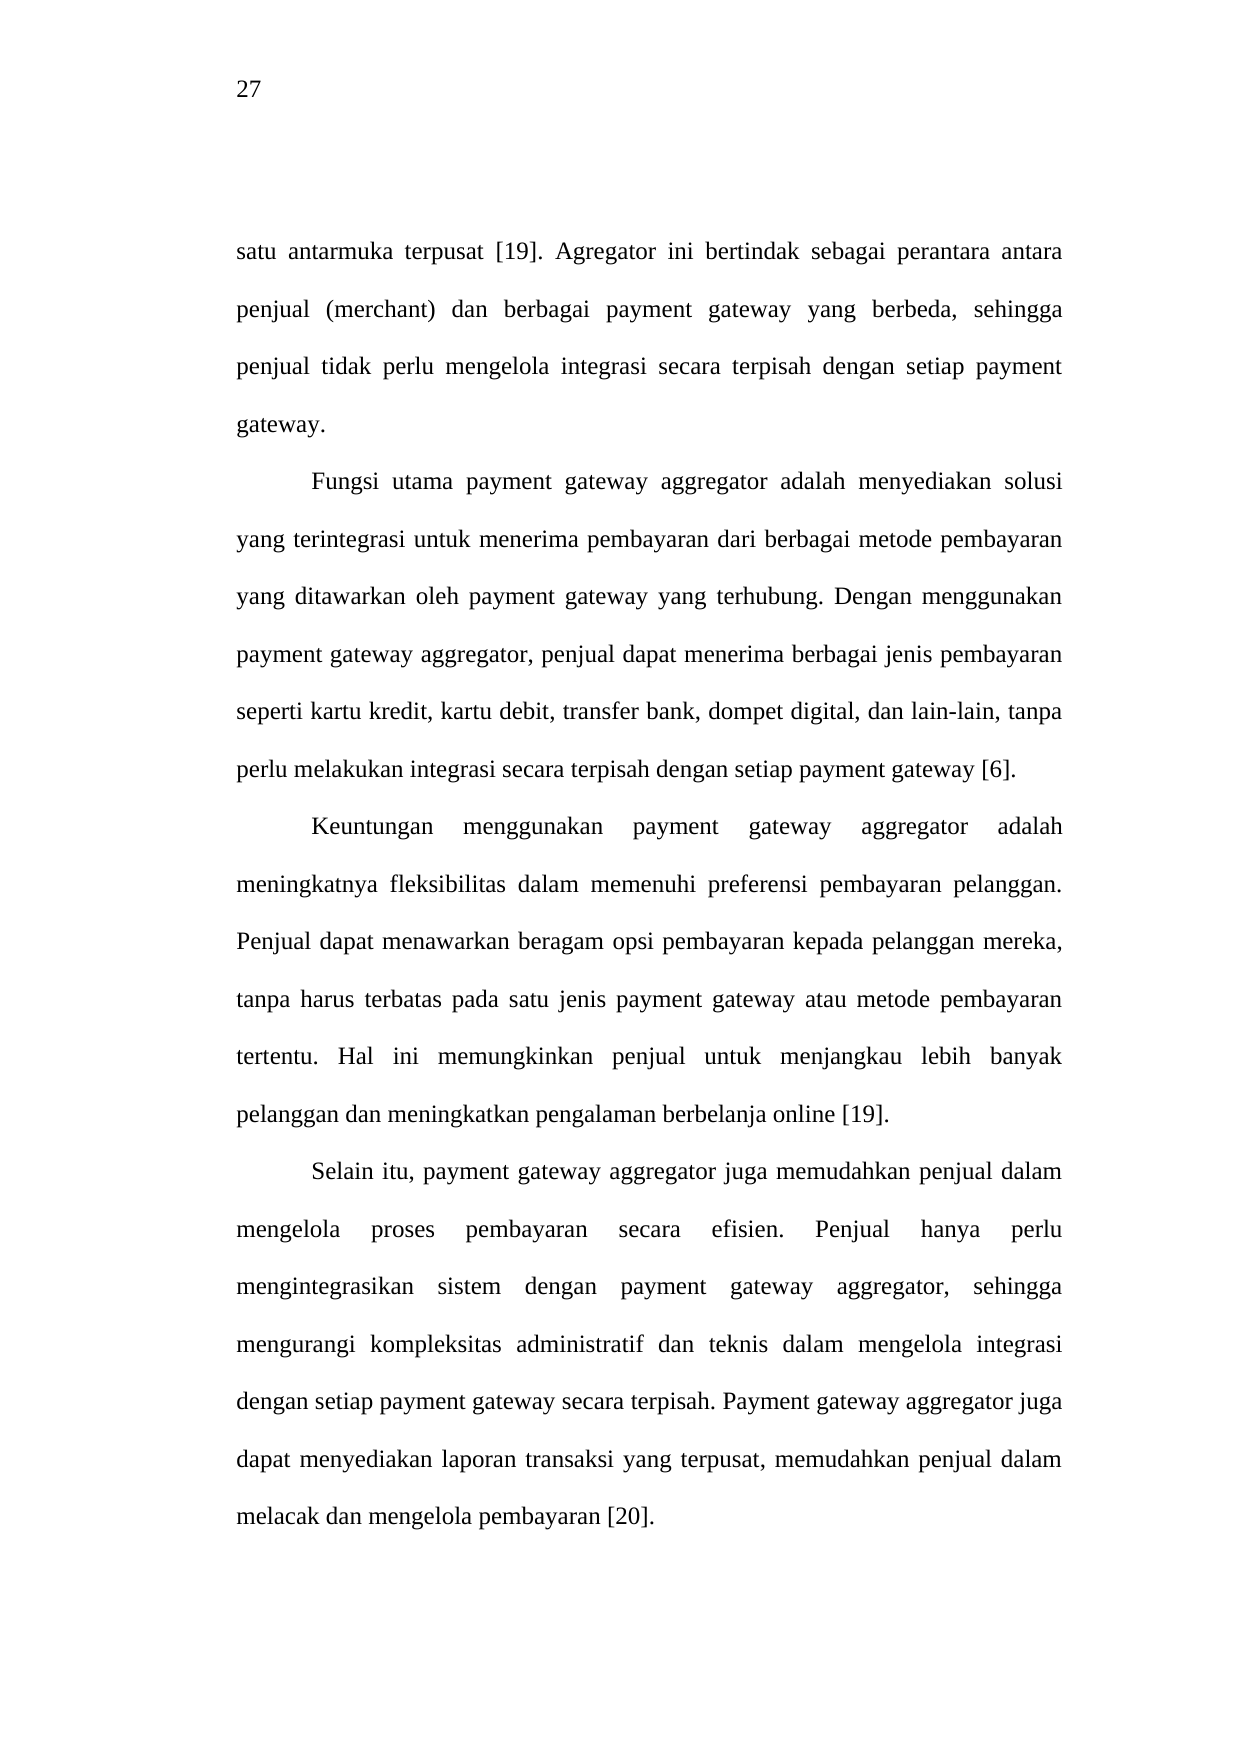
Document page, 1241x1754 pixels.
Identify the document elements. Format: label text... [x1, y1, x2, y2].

text Selain itu, payment gateway aggregator juga memudahkan penjual dalam mengelola proses pembayaran secara efisien. Penjual hanya perlu mengintegrasikan sistem dengan payment gateway aggregator, sehingga mengurangi kompleksitas administratif dan teknis dalam mengelola integrasi dengan setiap payment gateway secara terpisah. Payment gateway aggregator juga dapat menyediakan laporan transaksi yang terpusat, memudahkan penjual dalam melacak dan mengelola pembayaran . [236, 1156, 1063, 1530]
text Keuntungan menggunakan payment gateway aggregator adalah meningkatnya fleksibilitas dalam memenuhi preferensi pembayaran pelanggan. Penjual dapat menawarkan beragam opsi pembayaran kepada pelanggan mereka, tanpa harus terbatas pada satu jenis payment gateway atau metode pembayaran tertentu. Hal ini memungkinkan penjual untuk menjangkau lebih banyak pelanggan dan meningkatkan pengalaman berbelanja online . [236, 811, 1063, 1127]
text Fungsi utama payment gateway aggregator adalah menyediakan solusi yang terintegrasi untuk menerima pembayaran dari berbagai metode pembayaran yang ditawarkan oleh payment gateway yang terhubung. Dengan menggunakan payment gateway aggregator, penjual dapat menerima berbagai jenis pembayaran seperti kartu kredit, kartu debit, transfer bank, dompet digital, dan lain-lain, tanpa perlu melakukan integrasi secara terpisah dengan setiap payment gateway . [236, 466, 1063, 782]
